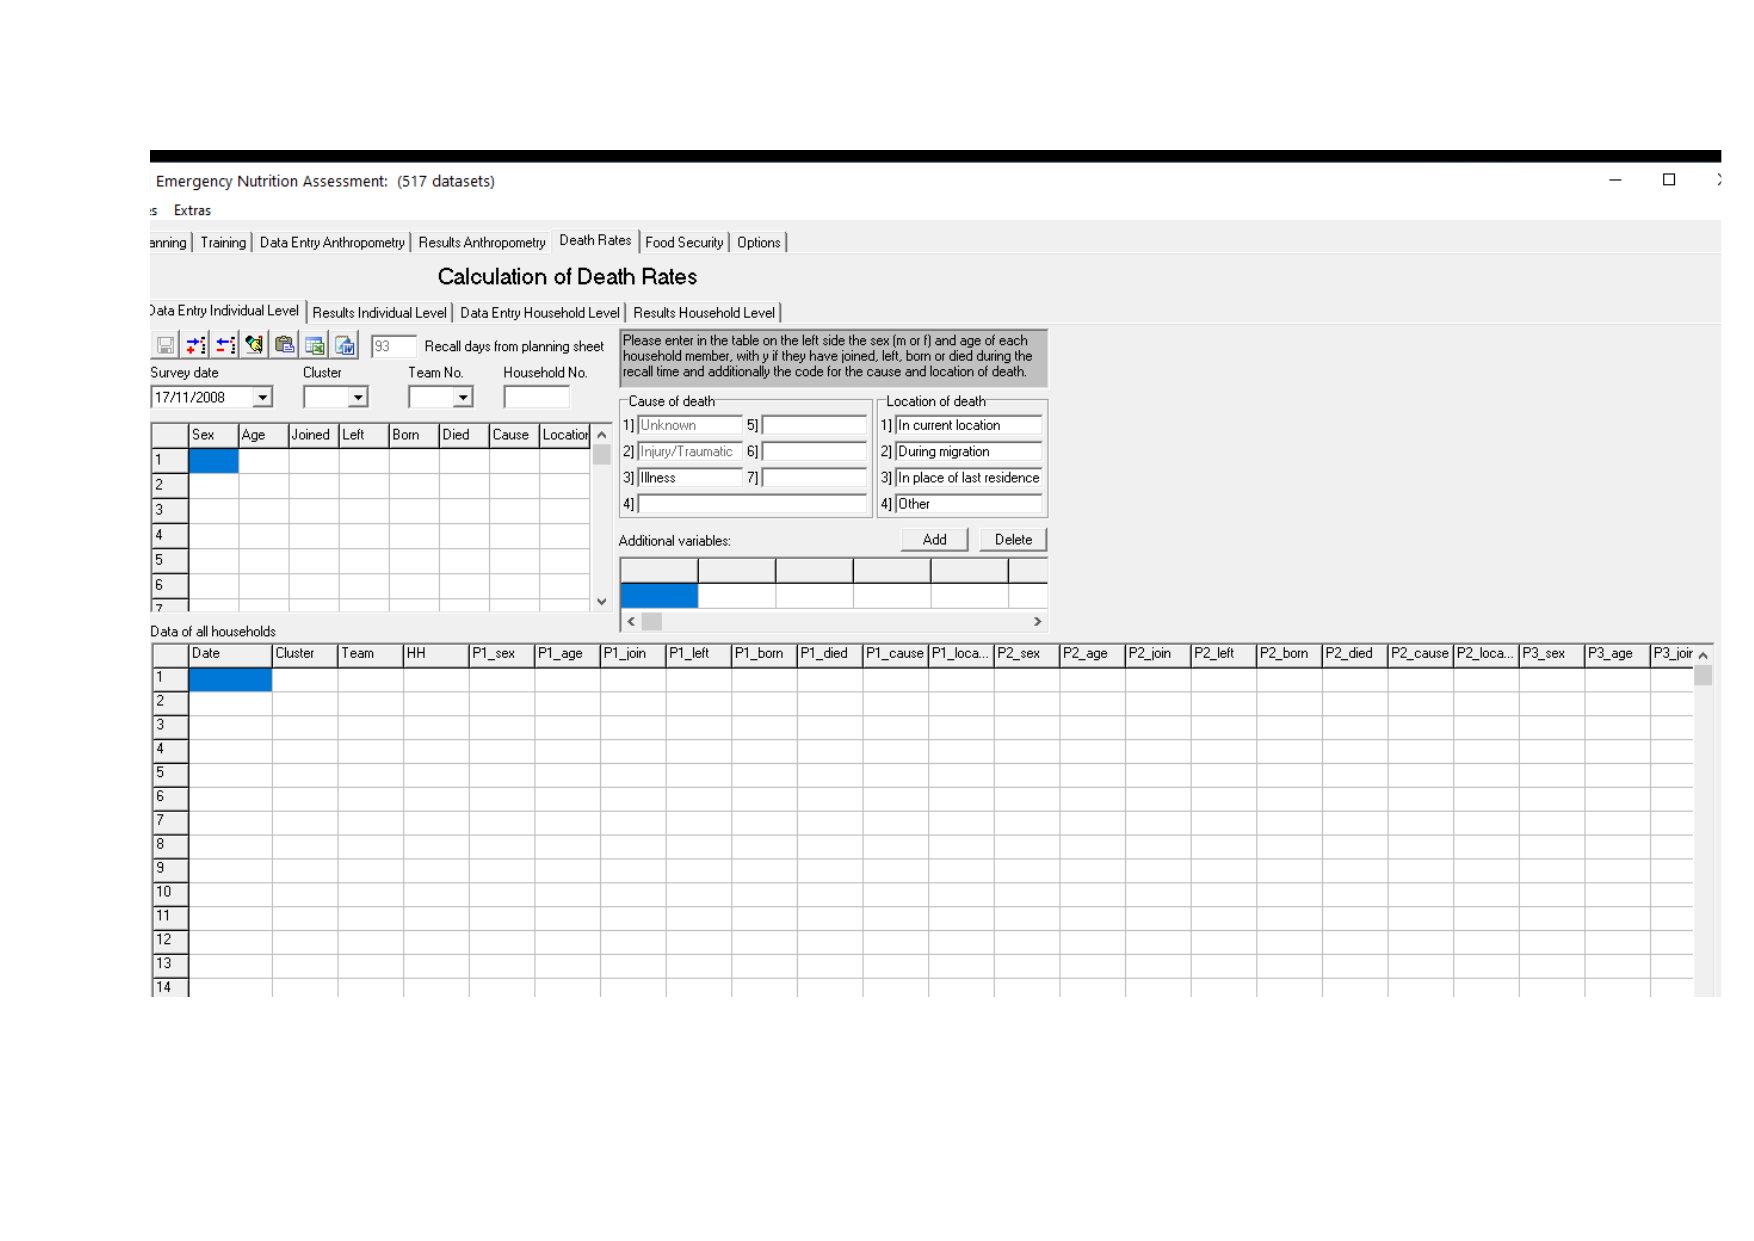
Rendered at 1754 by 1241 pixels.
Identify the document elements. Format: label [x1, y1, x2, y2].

picture [150, 150, 1722, 997]
